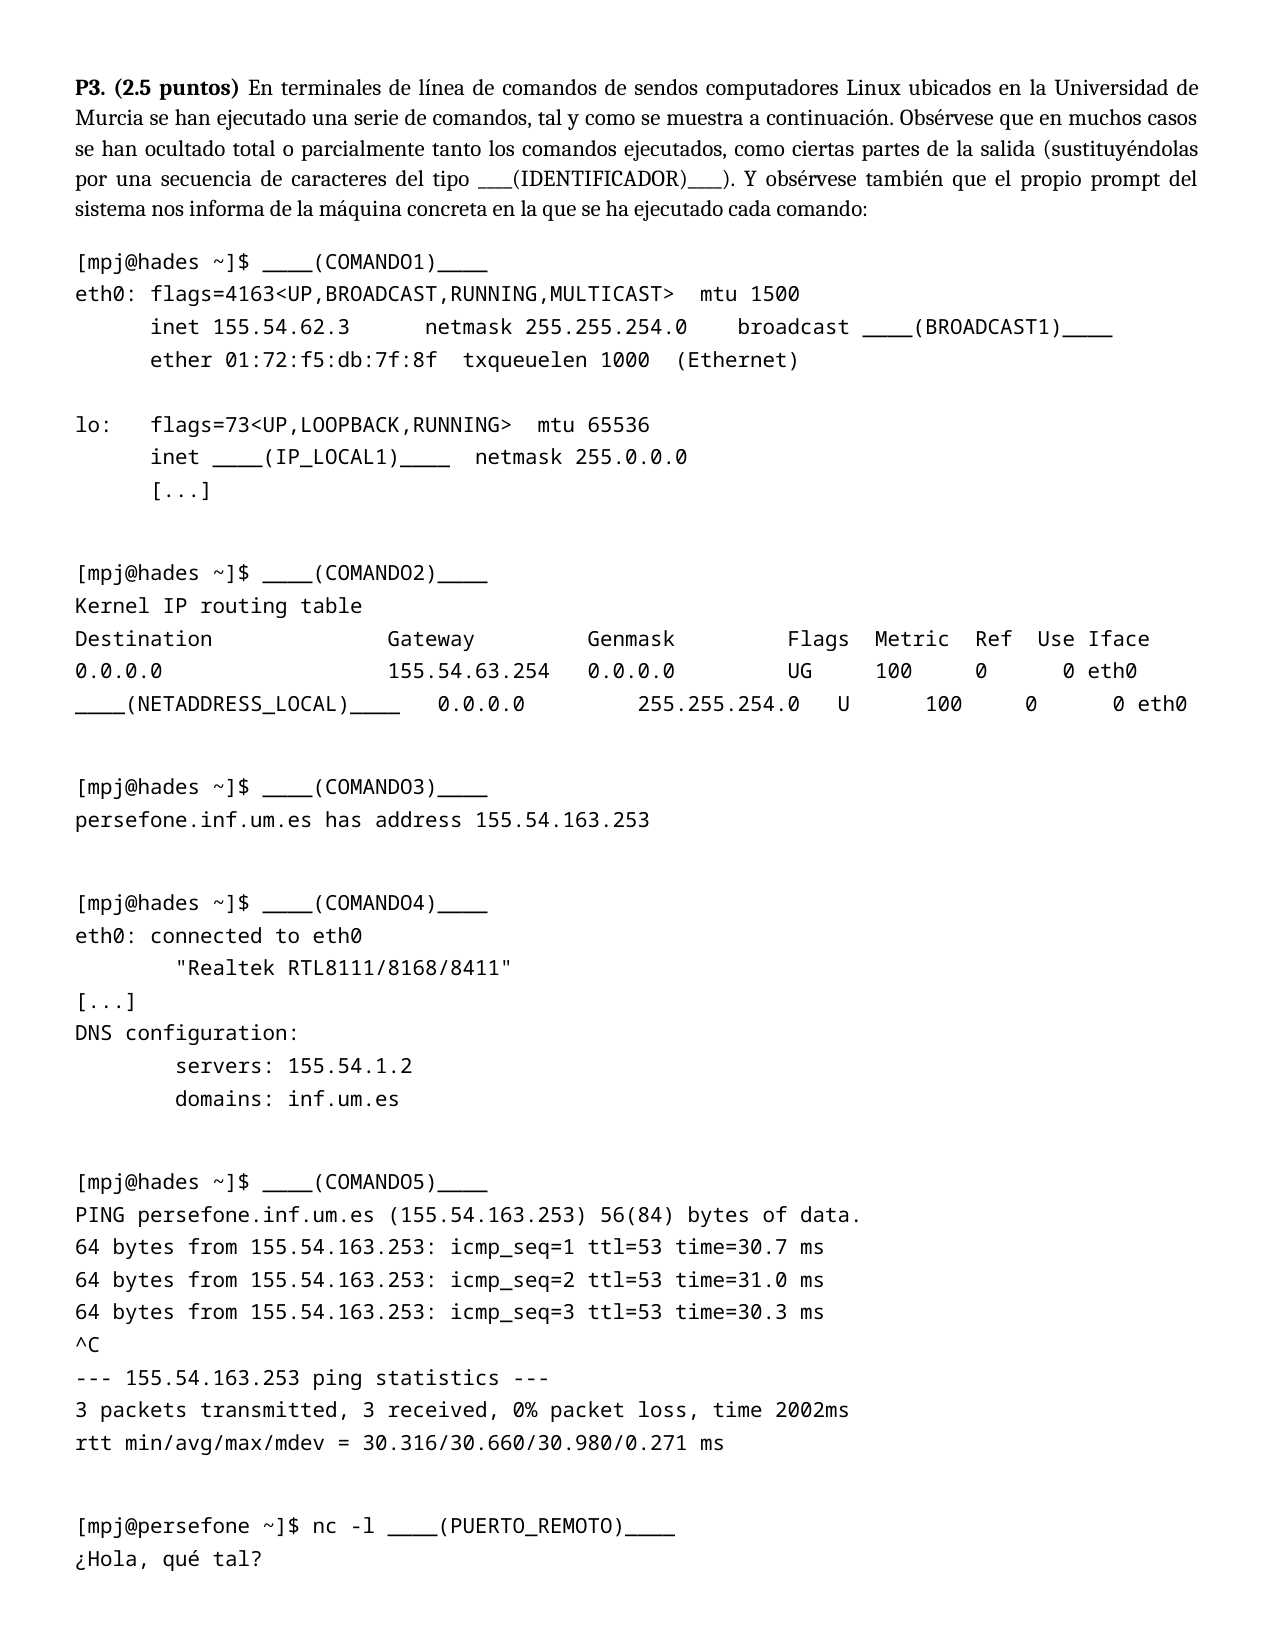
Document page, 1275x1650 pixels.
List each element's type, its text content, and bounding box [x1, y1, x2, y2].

text [mpj@hades ~]$ ____(COMANDO4)____ eth0: connected to eth0 "Realtek RTL8111/8168/8411" [...] DNS configuration: servers: 155.54.1.2 domains: inf.um.es [75, 888, 1200, 1142]
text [75, 1511, 1200, 1572]
text [mpj@hades ~]$ ____(COMANDO2)____ Kernel IP routing table Destination Gateway Genmask Flags Metric Ref Use Iface 0.0.0.0 155.54.63.254 0.0.0.0 UG 100 0 0 eth0 ____(NETADDRESS_LOCAL)____ 0.0.0.0 255.255.254.0 U 100 0 0 eth0 [75, 558, 1200, 747]
text [mpj@hades ~]$ ____(COMANDO5)____ PING persefone.inf.um.es (155.54.163.253) 56(84) bytes of data. 64 bytes from 155.54.163.253: icmp_seq=1 ttl=53 time=30.7 ms 64 bytes from 155.54.163.253: icmp_seq=2 ttl=53 time=31.0 ms 64 bytes from 155.54.163.253: icmp_seq=3 ttl=53 time=30.3 ms ^C --- 155.54.163.253 ping statistics --- 3 packets transmitted, 3 received, 0% packet loss, time 2002ms rtt min/avg/max/mdev = 30.316/30.660/30.980/0.271 ms [75, 1167, 1200, 1487]
text [mpj@hades ~]$ ____(COMANDO1)____ eth0: flags=4163<UP,BROADCAST,RUNNING,MULTICAST> mtu 1500 inet 155.54.62.3 netmask 255.255.254.0 broadcast ____(BROADCAST1)____ ether 01:72:f5:db:7f:8f txqueuelen 1000 (Ethernet) lo: flags=73<UP,LOOPBACK,RUNNING> mtu 65536 inet ____(IP_LOCAL1)____ netmask 255.0.0.0 [...] [75, 247, 1200, 534]
text P3. (2.5 puntos) En terminales de línea de comandos de sendos computadores Linux ubicados en la Universidad de Murcia se han ejecutado una serie de comandos, tal y como se muestra a continuación. Obsérvese que en muchos casos se han ocultado total o parcialmente tanto los comandos ejecutados, como ciertas partes de la salida (sustituyéndolas por una secuencia de caracteres del tipo ____(IDENTIFICADOR)____). Y obsérvese también que el propio prompt del sistema nos informa de la máquina concreta en la que se ha ejecutado cada comando: [75, 75, 1200, 222]
text [mpj@hades ~]$ ____(COMANDO3)____ persefone.inf.um.es has address 155.54.163.253 [75, 772, 1200, 863]
